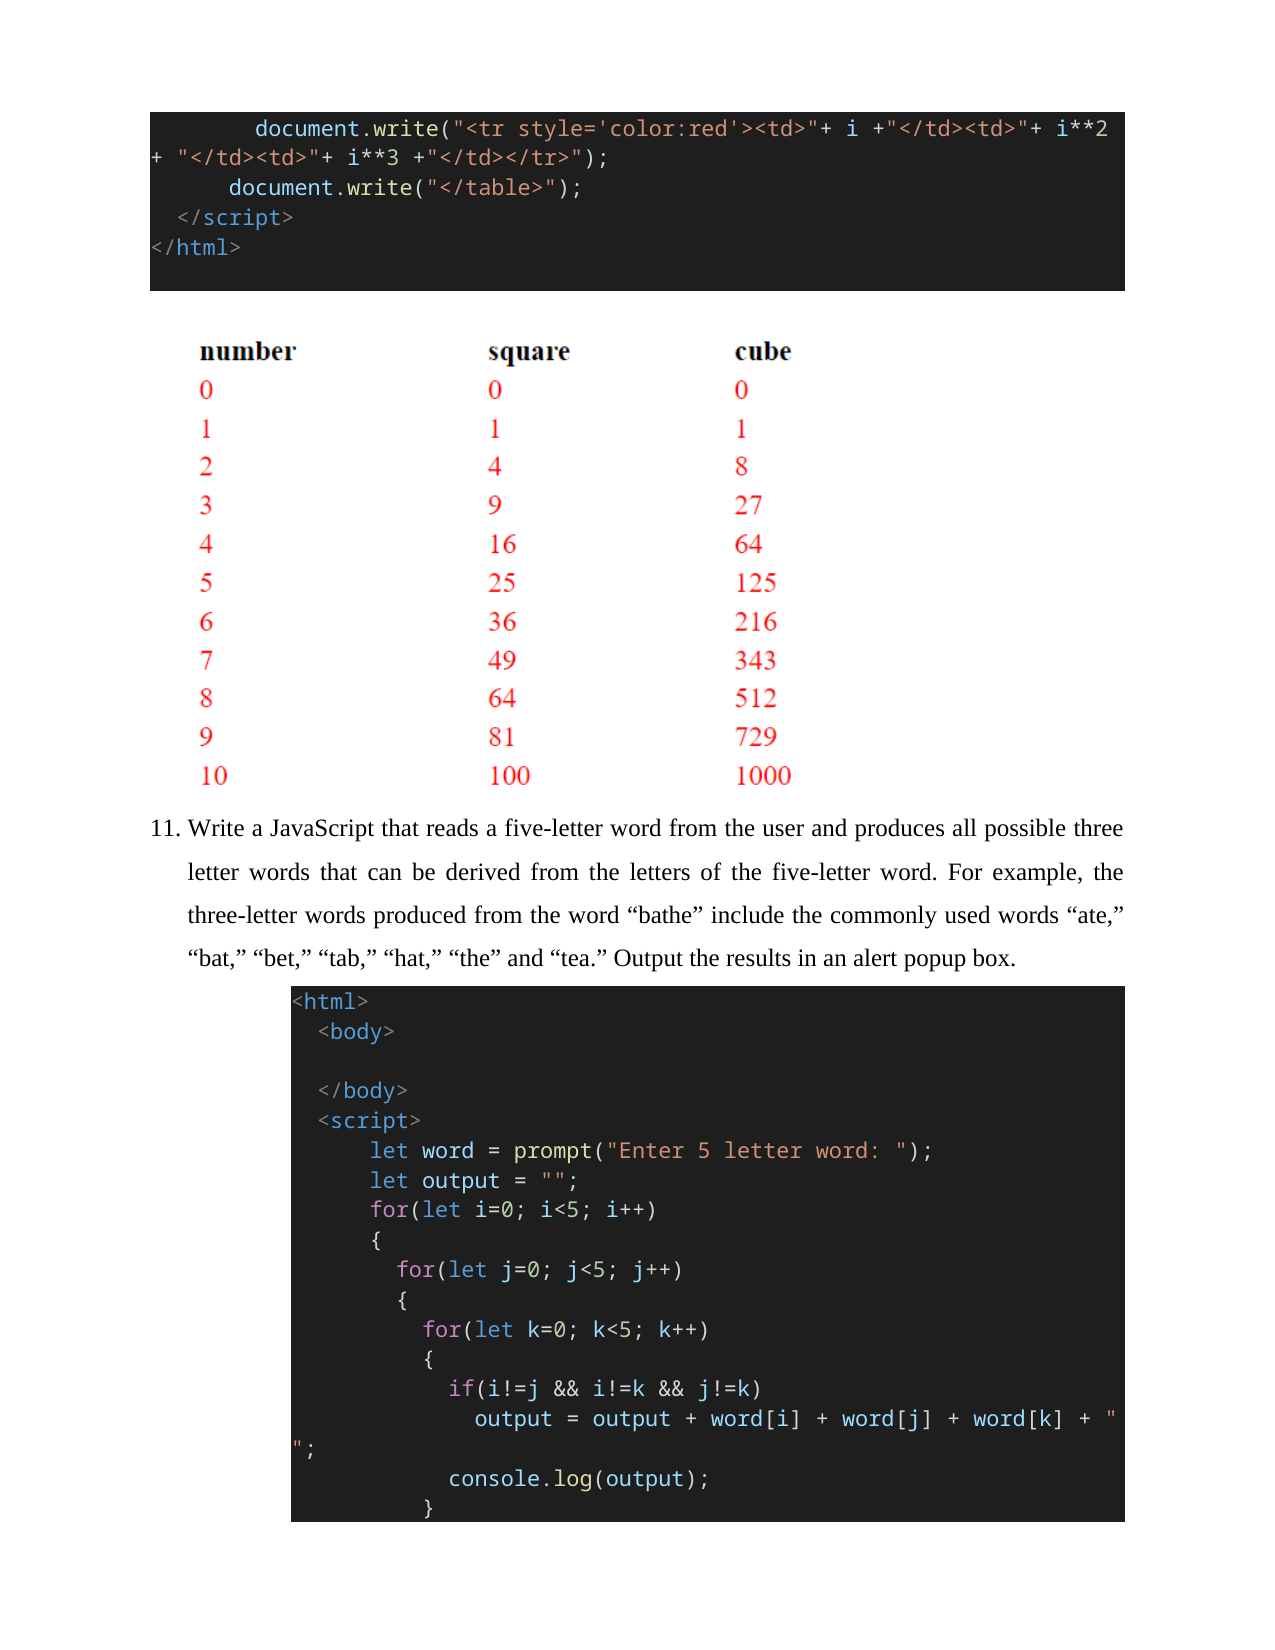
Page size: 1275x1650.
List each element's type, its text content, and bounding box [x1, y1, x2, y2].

text let word = prompt("Enter 5 letter word: "); [291, 1135, 1125, 1165]
text </html> [150, 232, 1125, 261]
text { [291, 1224, 1125, 1254]
text let output = ""; [291, 1165, 1125, 1194]
text { [291, 1284, 1125, 1314]
text <html> [291, 986, 1125, 1016]
text output = output + word[i] + word[j] + word[k] + " "; [291, 1403, 1125, 1463]
text for(let j=0; j<5; j++) [291, 1254, 1125, 1284]
text document.write("<tr style='color:red'><td>"+ i +"</td><td>"+ i**2 + "</td><td>"+ i**3 +"</td></tr>"); [150, 112, 1125, 172]
text if(i!=j && i!=k && j!=k) [291, 1373, 1125, 1403]
text } [291, 1492, 1125, 1522]
text <script> [291, 1105, 1125, 1135]
text </body> [291, 1075, 1125, 1105]
text for(let i=0; i<5; i++) [291, 1194, 1125, 1224]
text </script> [150, 202, 1125, 232]
text for(let k=0; k<5; k++) [291, 1314, 1125, 1343]
text { [291, 1343, 1125, 1373]
text <body> [291, 1016, 1125, 1046]
list Write a JavaScript that reads a five-letter word from the user and produces all possible three letter words that can be derived from the letters of the five-letter word. For example, the three-letter words produced from the word “bathe” include the commonly used words “ate,” “bat,” “bet,” “tab,” “hat,” “the” and “tea.” Output the results in an alert popup box. [150, 813, 1125, 972]
text document.write("</table>"); [150, 172, 1125, 202]
text console.log(output); [291, 1463, 1125, 1492]
picture [187, 334, 836, 800]
